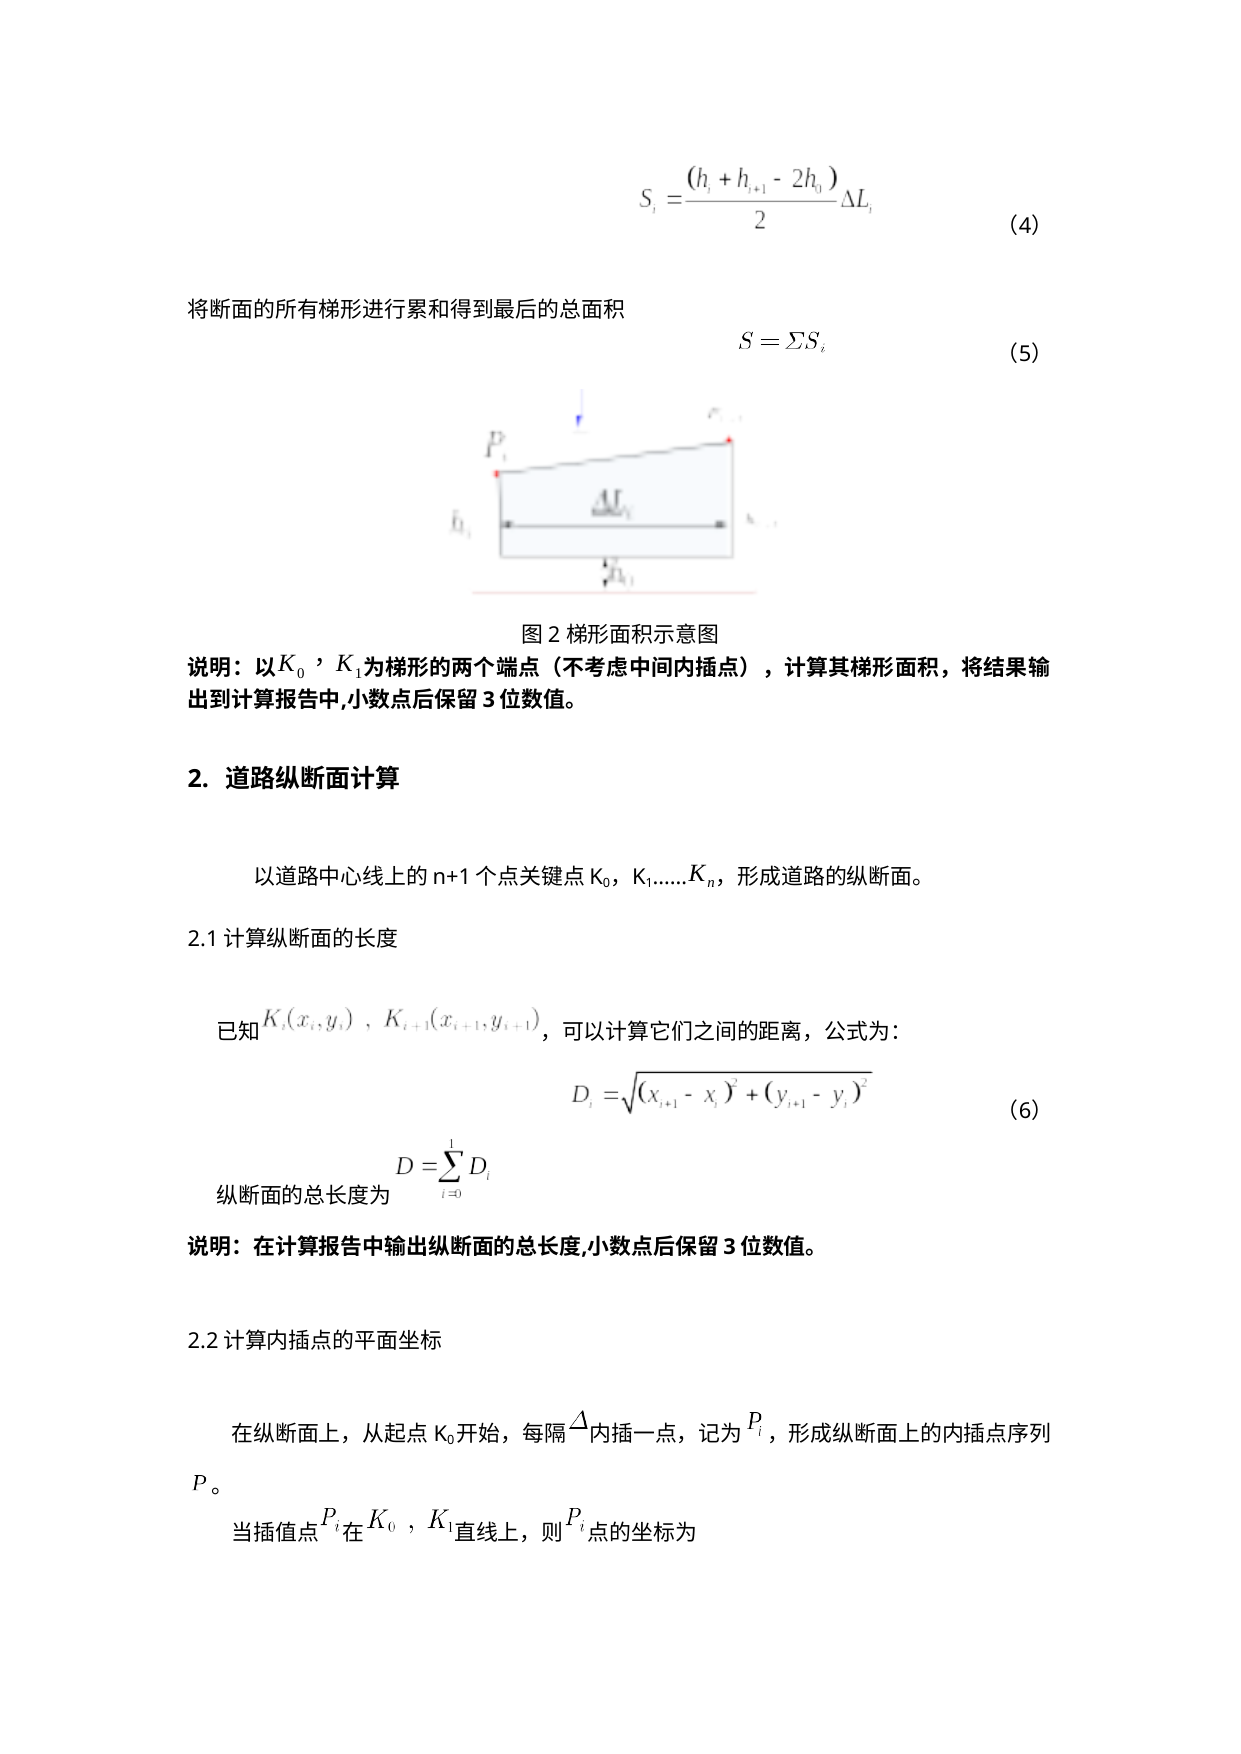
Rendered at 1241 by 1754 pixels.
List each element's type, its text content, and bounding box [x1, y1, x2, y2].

subtitle 道路纵断面计算 [187, 744, 1053, 809]
text 图2 梯形面积示意图 [187, 617, 1053, 649]
text 在纵断面上，从起点K0开始，每隔内插一点，记为，形成纵断面上的内插点序列。 [187, 1403, 1053, 1501]
text 纵断面的总长度为 [187, 1131, 1053, 1229]
text 将断面的所有梯形进行累和得到最后的总面积 [187, 292, 1053, 324]
text 说明：在计算报告中输出纵断面的总长度,小数点后保留3位数值。 [187, 1229, 1053, 1261]
text 说明：以为梯形的两个端点（不考虑中间内插点），计算其梯形面积，将结果输出到计算报告中,小数点后保留3位数值。 [187, 649, 1053, 714]
text （4） [187, 162, 1053, 259]
subtitle 2.2计算内插点的平面坐标 [187, 1323, 1053, 1355]
text 已知，可以计算它们之间的距离，公式为： [187, 1001, 1053, 1066]
text （6） [187, 1066, 1053, 1131]
text 当插值点在直线上，则点的坐标为 [187, 1501, 1053, 1566]
text 以道路中心线上的n+1个点关键点K0，K1……，形成道路的纵断面。 [187, 859, 1053, 892]
text （5） [187, 324, 1053, 389]
subtitle 2.1计算纵断面的长度 [187, 921, 1053, 953]
